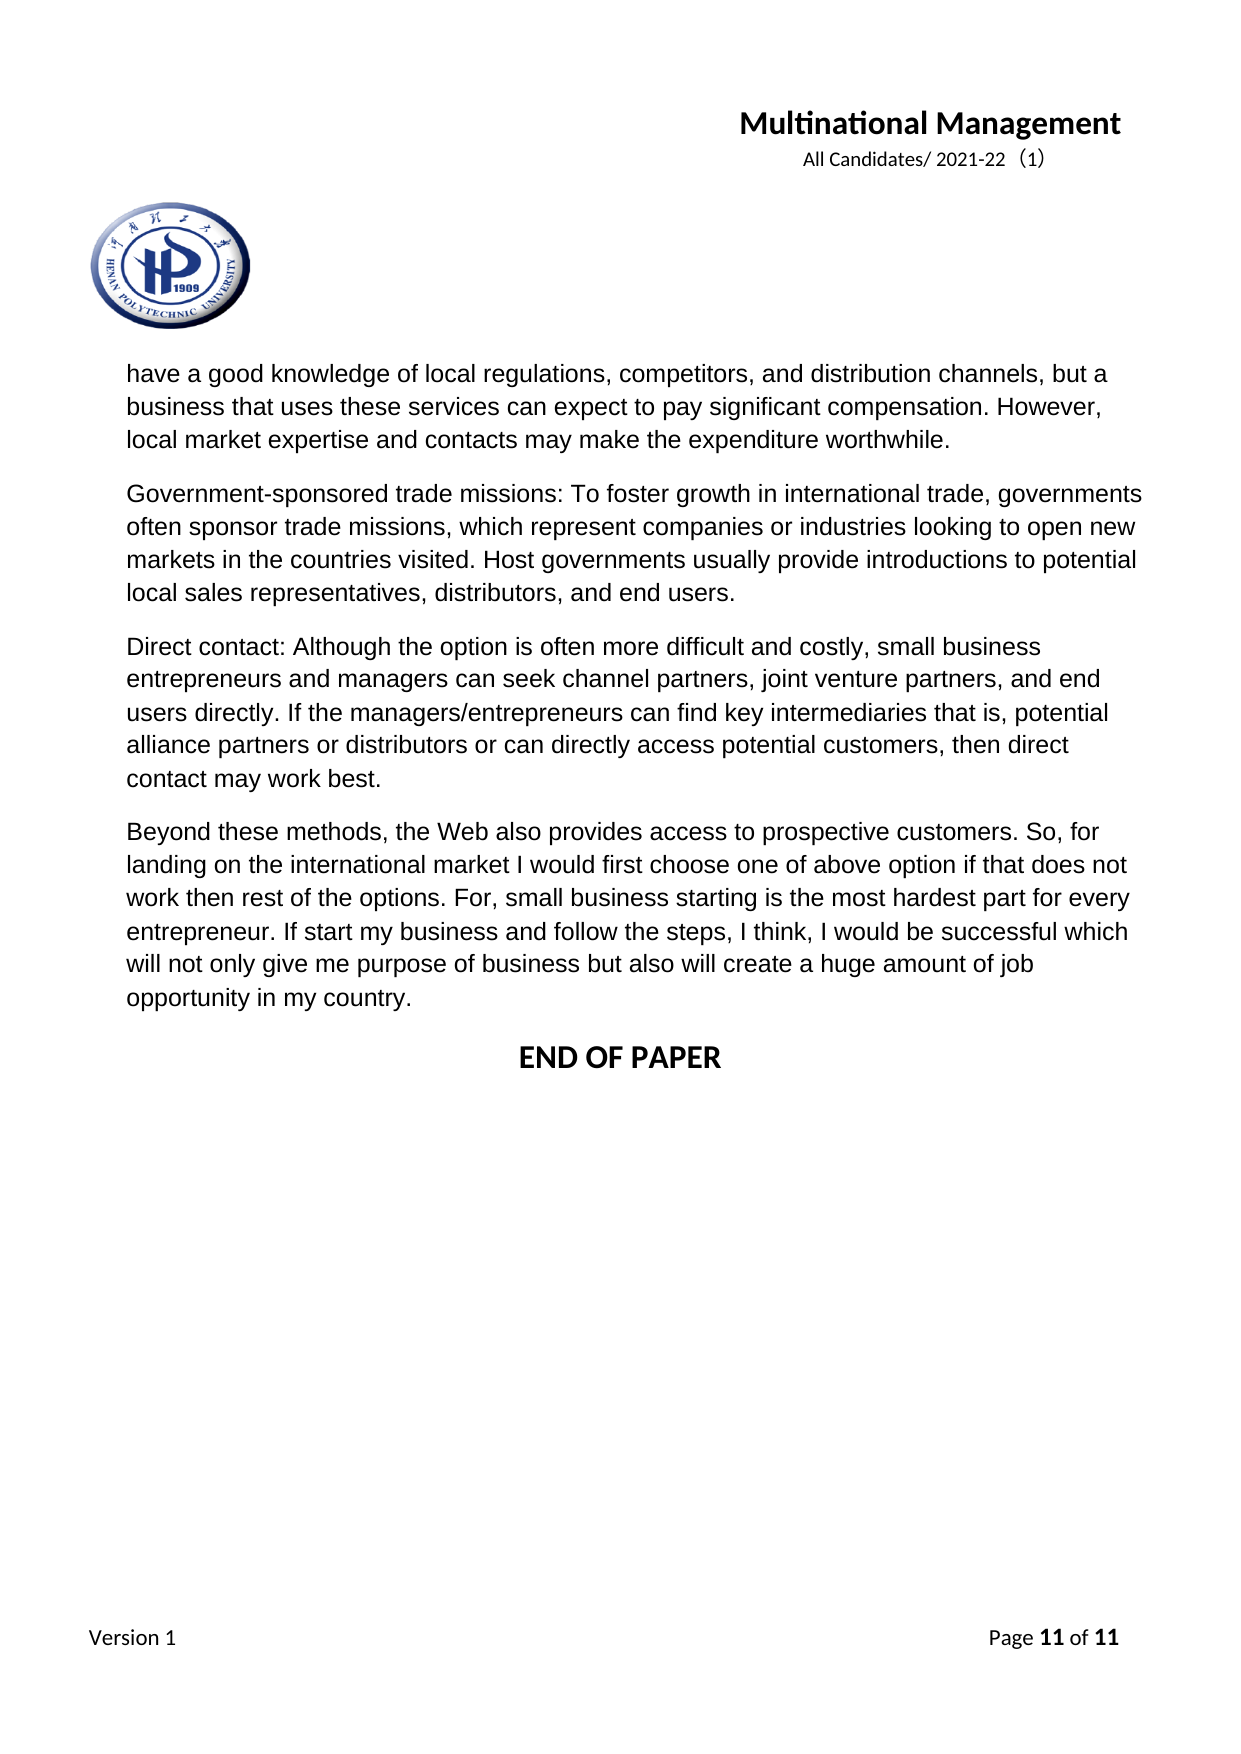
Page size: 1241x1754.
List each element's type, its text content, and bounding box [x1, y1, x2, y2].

list Government-sponsored trade missions: To foster growth in international trade, governments often sponsor trade missions, which represent companies or industries looking to open new markets in the countries visited. Host governments usually provide introductions to potential local sales representatives, distributors, and end users. [126, 478, 1152, 606]
text END OF PAPER [89, 1036, 1152, 1077]
list Beyond these methods, the Web also provides access to prospective customers. So, for landing on the international market I would first choose one of above option if that does not work then rest of the options. For, small business starting is the most hardest part for every entrepreneur. If start my business and follow the steps, I think, I would be successful which will not only give me purpose of business but also will create a huge amount of job opportunity in my country. [126, 817, 1152, 1011]
picture [88, 200, 253, 331]
list Direct contact: Although the option is often more difficult and costly, small business entrepreneurs and managers can seek channel partners, joint venture partners, and end users directly. If the managers/entrepreneurs can find key intermediaries that is, potential alliance partners or distributors or can directly access potential customers, then direct contact may work best. [126, 631, 1152, 792]
